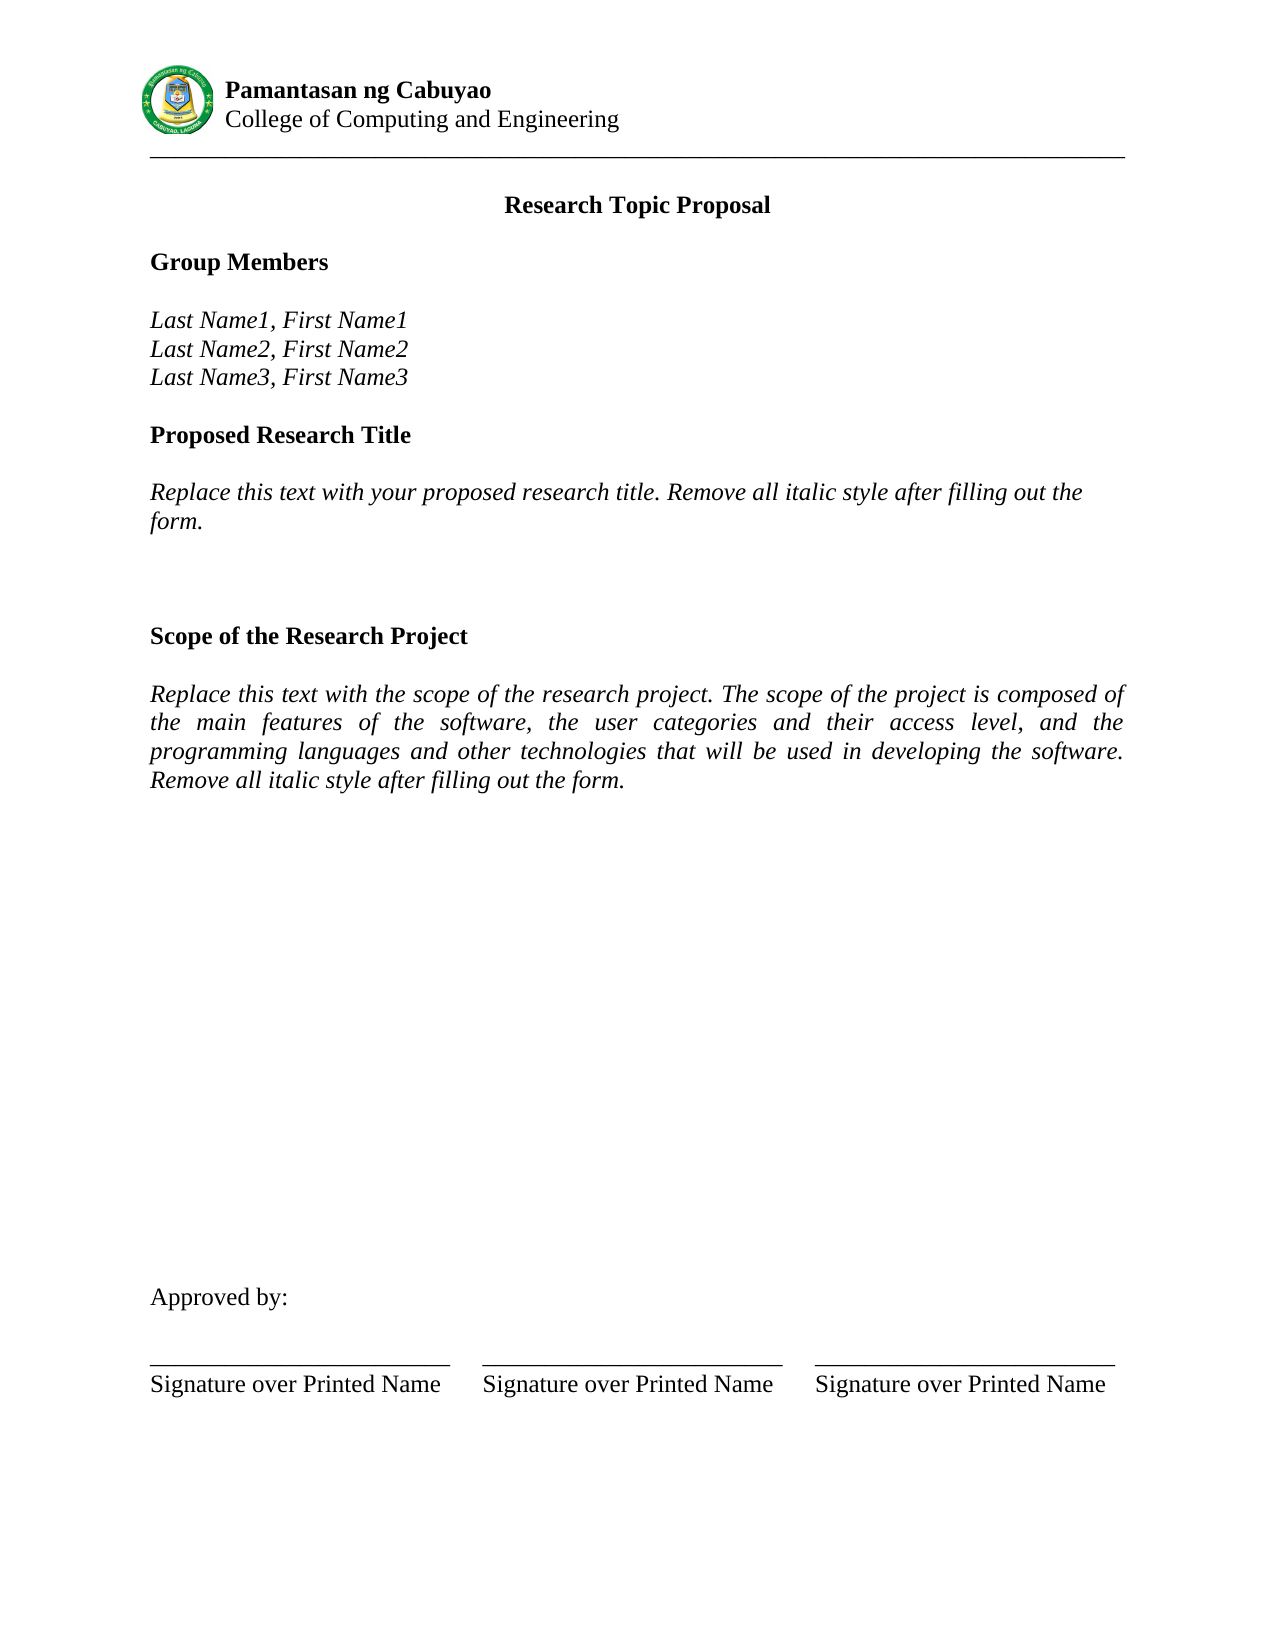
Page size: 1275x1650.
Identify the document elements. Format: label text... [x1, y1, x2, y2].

text Approved by: [150, 1282, 1125, 1311]
text Replace this text with your proposed research title. Remove all italic style after filling out the form. [150, 477, 1125, 535]
table_header ________________________ Signature over Printed Name [139, 1340, 471, 1397]
text Scope of the Research Project [150, 621, 1125, 650]
text Last Name3, First Name3 [150, 362, 1125, 391]
text Last Name2, First Name2 [150, 334, 1125, 362]
table_header ________________________ Signature over Printed Name [804, 1340, 1136, 1397]
picture [142, 65, 214, 134]
text Replace this text with the scope of the research project. The scope of the project is composed of the main features of the software, the user categories and their access level, and the programming languages and other technologies that will be used in developing the software. Remove all italic style after filling out the form. [150, 679, 1125, 794]
text Research Topic Proposal [150, 190, 1125, 219]
text Last Name1, First Name1 [150, 305, 1125, 334]
table_header ________________________ Signature over Printed Name [471, 1340, 804, 1397]
text Proposed Research Title [150, 420, 1125, 449]
text Group Members [150, 247, 1125, 276]
